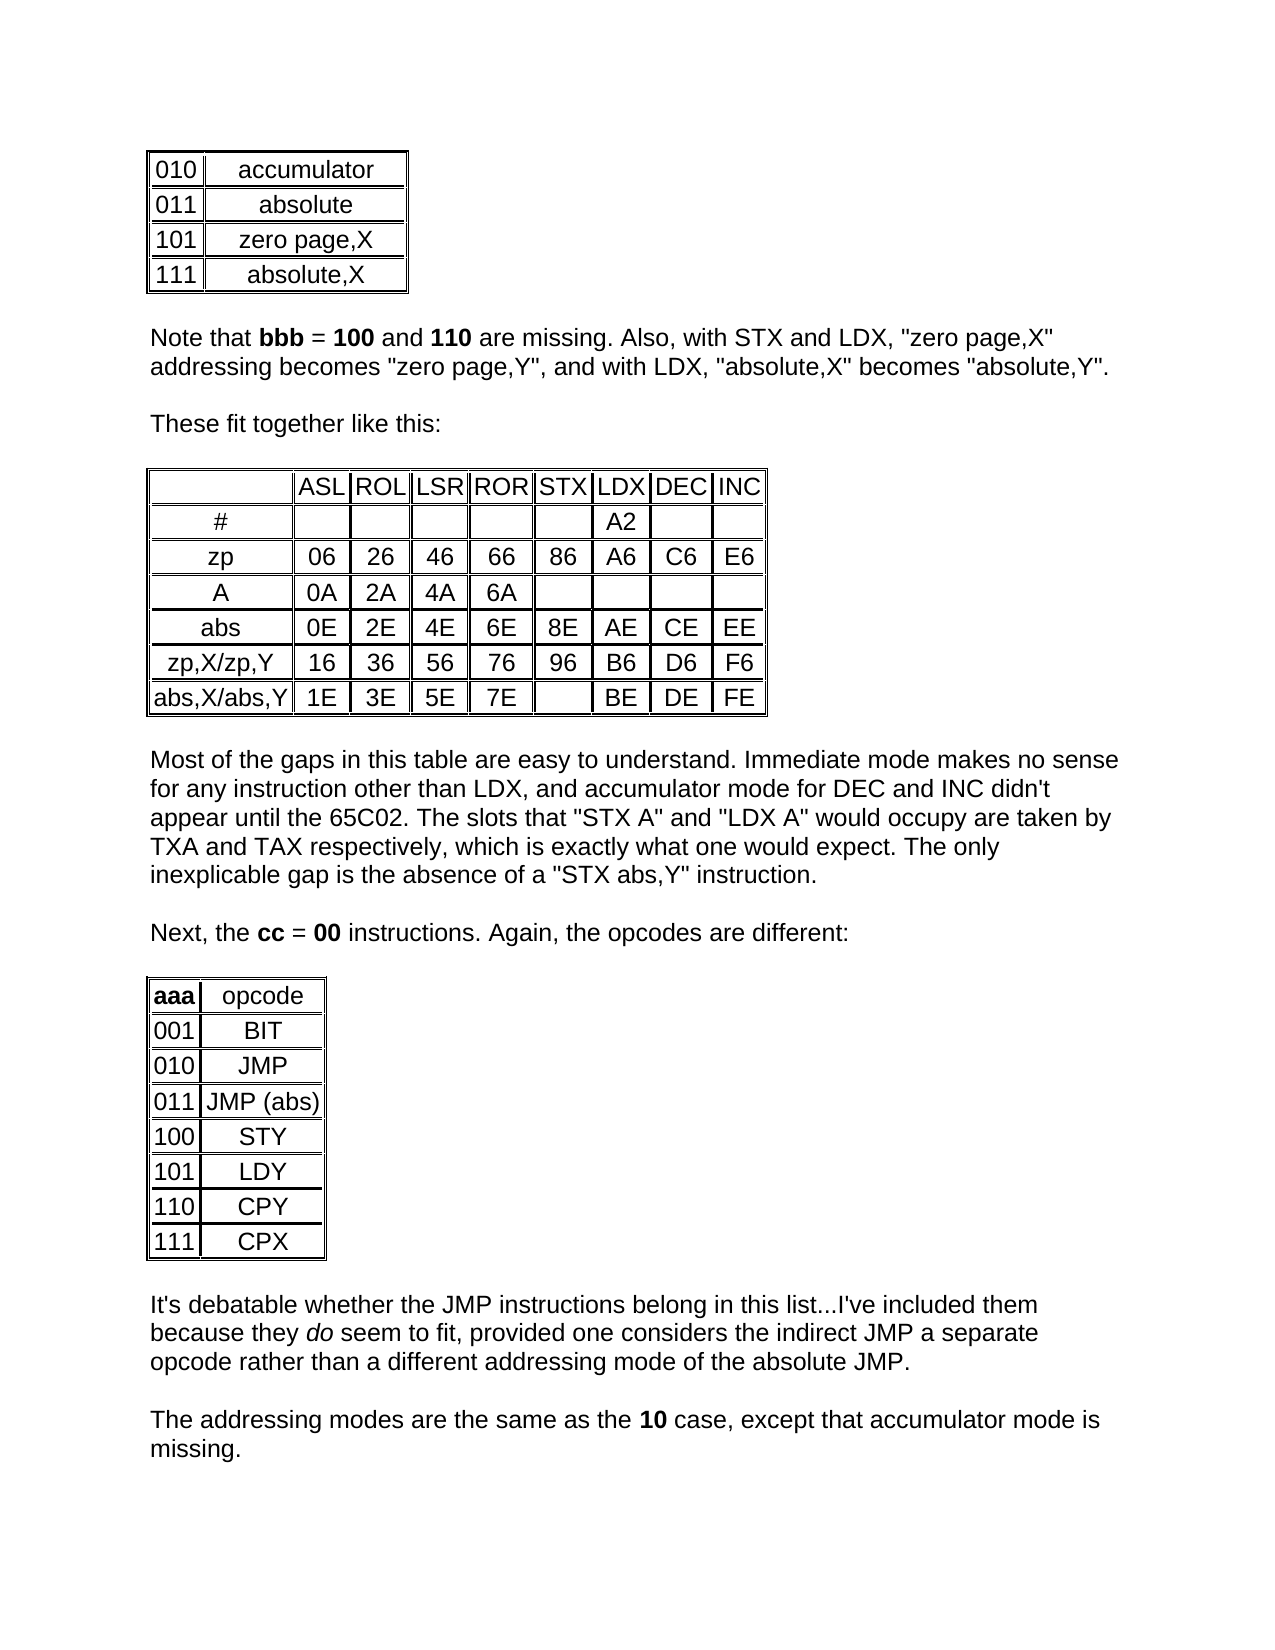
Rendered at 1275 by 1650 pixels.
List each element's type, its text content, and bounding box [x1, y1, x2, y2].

table_cell 3E [350, 678, 411, 713]
table_cell [295, 506, 349, 538]
table_cell JMP [200, 1047, 325, 1082]
table_cell CPX [200, 1222, 324, 1257]
text Note that bbb = 100 and 110 are missing. Also, with STX and LDX, "zero page,X" addressing becomes "zero page,Y", and with LDX, "absolute,X" becomes "absolute,Y". [150, 323, 1125, 380]
text These fit together like this: [150, 409, 1125, 438]
table_cell [594, 576, 649, 608]
table_cell 4A [413, 576, 467, 608]
table_cell JMP (abs) [200, 1082, 325, 1117]
table_cell 16 [295, 646, 349, 678]
text Next, the cc = 00 instructions. Again, the opcodes are different: [150, 918, 1125, 947]
table_cell 96 [536, 646, 591, 678]
text Most of the gaps in this table are easy to understand. Immediate mode makes no sense for any instruction other than LDX, and accumulator mode for DEC and INC didn't appear until the 65C02. The slots that "STX A" and "LDX A" would occupy are taken by TXA and TAX respectively, which is exactly what one would expect. The only inexplicable gap is the absence of a "STX abs,Y" instruction. [150, 746, 1125, 889]
table_cell F6 [714, 643, 766, 678]
table_cell [534, 682, 592, 713]
text It's debatable whether the JMP instructions belong in this list...I've included them because they do seem to fit, provided one considers the indirect JMP a separate opcode rather than a different addressing mode of the absolute JMP. [150, 1289, 1125, 1376]
table_cell D6 [652, 646, 711, 678]
table_cell absolute,X [205, 255, 406, 290]
table_cell [536, 506, 591, 538]
table_cell 76 [471, 646, 532, 678]
table_cell CE [652, 611, 711, 643]
table_cell 2A [352, 576, 409, 608]
table_cell 111 [150, 255, 204, 290]
table_header DEC [650, 471, 712, 502]
text The addressing modes are the same as the 10 case, except that accumulator mode is missing. [150, 1405, 1125, 1462]
table_cell B6 [594, 646, 649, 678]
table_cell C6 [652, 541, 711, 573]
table_cell 100 [148, 1117, 200, 1152]
table_cell zero page,X [206, 220, 406, 255]
table_cell 110 [150, 1187, 199, 1222]
table_cell 2E [352, 611, 409, 643]
table_cell A6 [594, 541, 649, 573]
table_cell 101 [148, 1152, 200, 1187]
table_cell 26 [352, 541, 409, 573]
table_cell 011 [150, 185, 203, 220]
table_cell 0E [295, 611, 349, 643]
table_cell [471, 506, 532, 538]
table_cell 101 [150, 220, 203, 255]
table_cell 111 [150, 1222, 200, 1257]
table_cell 1E [294, 682, 350, 713]
table_cell [652, 576, 711, 608]
table_cell A2 [594, 506, 649, 538]
table_cell [413, 506, 467, 538]
table_cell 7E [469, 678, 534, 713]
table_cell 5E [411, 678, 469, 713]
table_cell LDY [200, 1152, 325, 1187]
table_cell DE [650, 682, 712, 713]
table_header ROL [350, 469, 411, 502]
table_cell 56 [413, 646, 467, 678]
table_header STX [534, 469, 592, 502]
table_cell absolute [206, 185, 406, 220]
table_header [150, 471, 293, 502]
table_cell 6A [471, 576, 532, 608]
table_cell 010 [148, 1047, 200, 1082]
table_cell E6 [712, 538, 766, 573]
table_cell 86 [536, 541, 591, 573]
table_header LDX [592, 469, 650, 502]
table_cell CPY [202, 1187, 324, 1222]
table_cell 001 [150, 1011, 199, 1047]
table_header INC [712, 471, 765, 502]
table_cell 36 [352, 646, 409, 678]
table_cell A [148, 573, 293, 608]
table_cell zp [148, 538, 293, 573]
table_cell abs [148, 608, 292, 643]
table_cell [536, 576, 591, 608]
table_cell 46 [413, 541, 467, 573]
table_cell 0A [295, 576, 349, 608]
table_cell [652, 506, 711, 538]
table_cell STY [200, 1117, 325, 1152]
table_cell 66 [471, 541, 532, 573]
table_cell zp,X/zp,Y [148, 643, 292, 678]
table_cell AE [594, 611, 649, 643]
table_header opcode [200, 980, 324, 1011]
table_cell 010 [150, 153, 204, 185]
table_cell # [150, 503, 292, 538]
table_cell 8E [536, 611, 591, 643]
table_header ASL [294, 469, 350, 502]
table_header aaa [150, 980, 200, 1011]
table_cell 6E [471, 611, 532, 643]
table_cell 4E [413, 611, 467, 643]
table_cell 06 [295, 541, 349, 573]
table_cell EE [714, 608, 766, 643]
table_cell BE [592, 682, 650, 713]
table_cell accumulator [205, 153, 406, 185]
table_cell [352, 506, 409, 538]
table_cell 011 [148, 1082, 200, 1117]
table_header ROR [469, 469, 534, 502]
table_cell BIT [202, 1011, 324, 1047]
table_cell [712, 573, 766, 608]
table_cell FE [712, 678, 765, 713]
table_header LSR [411, 469, 469, 502]
table_cell [714, 503, 765, 538]
table_cell abs,X/abs,Y [150, 678, 293, 713]
